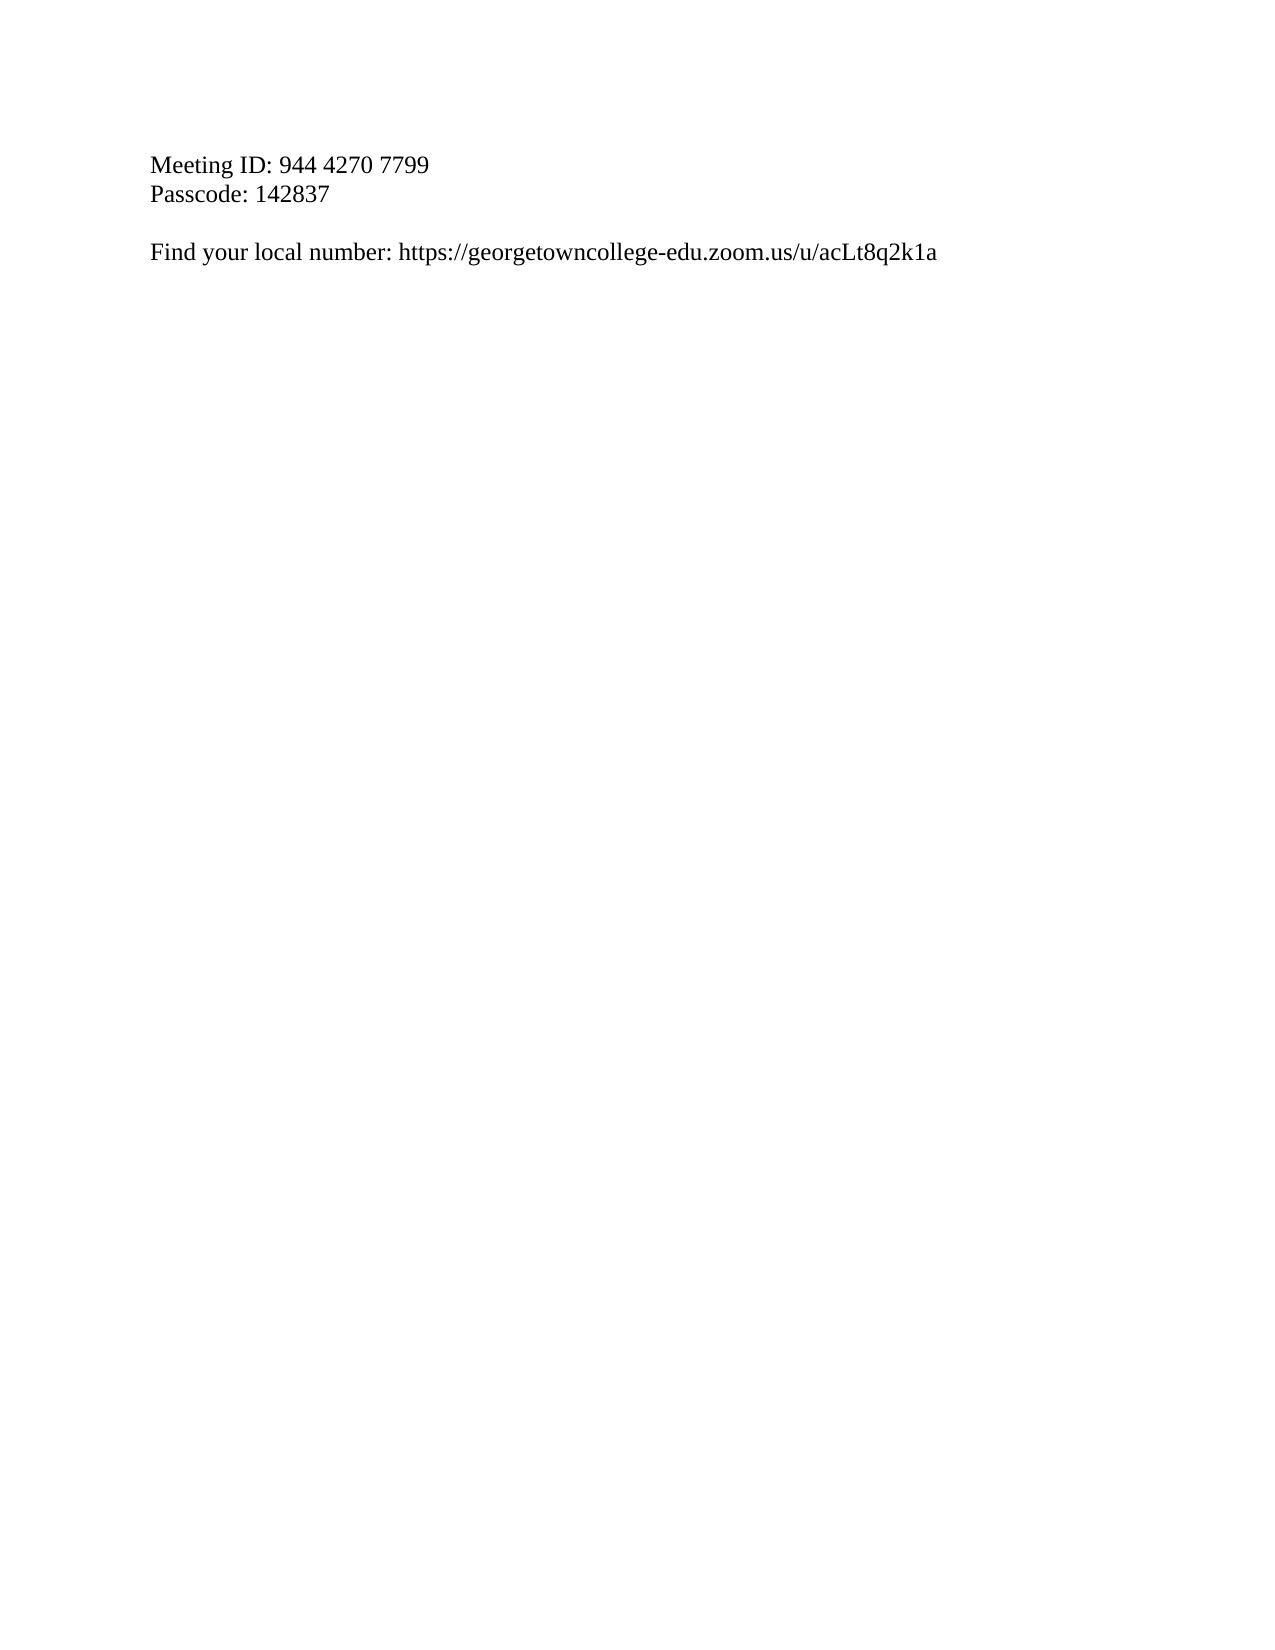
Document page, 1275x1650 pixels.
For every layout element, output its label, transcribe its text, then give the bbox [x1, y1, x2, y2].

text Meeting ID: 944 4270 7799 Passcode: 142837 [150, 150, 1125, 207]
text Find your local number: https://georgetowncollege-edu.zoom.us/u/acLt8q2k1a [150, 237, 1125, 265]
